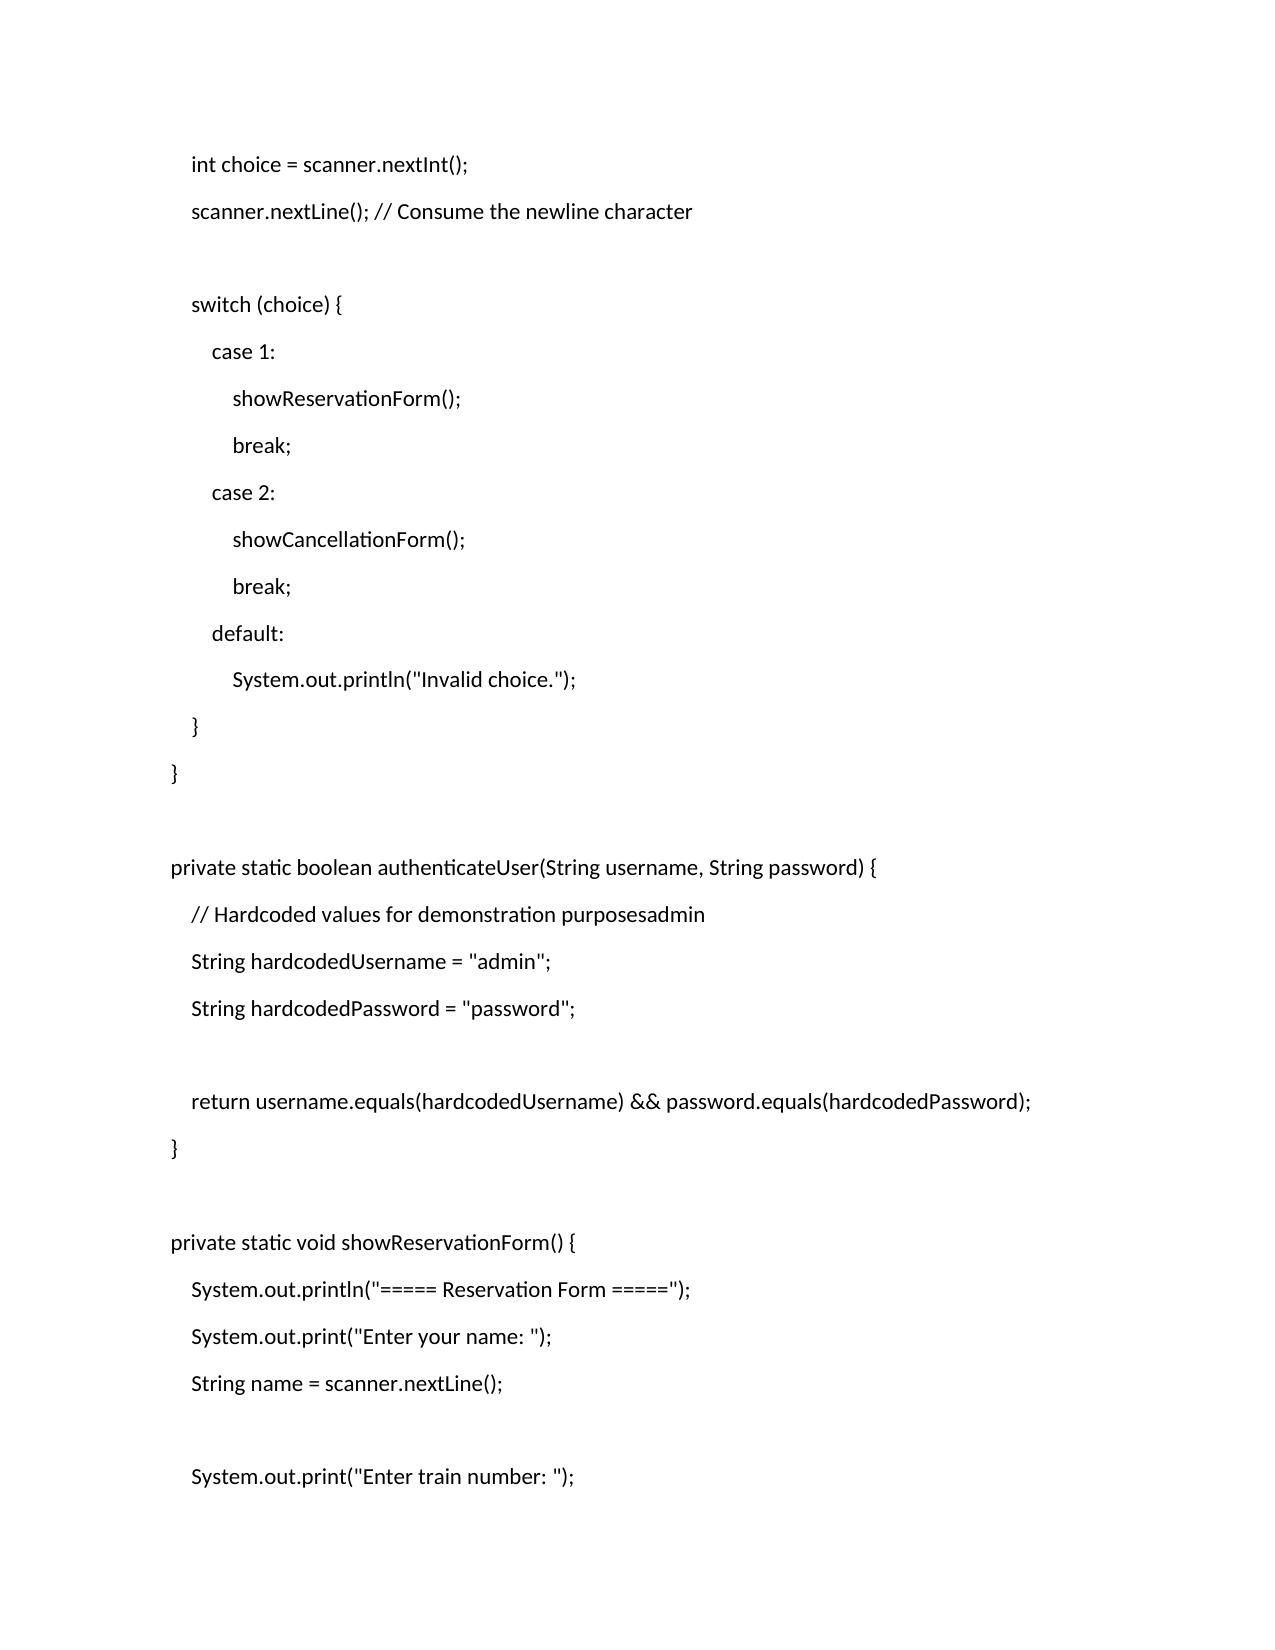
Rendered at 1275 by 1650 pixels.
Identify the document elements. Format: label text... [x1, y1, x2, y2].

text scanner.nextLine(); // Consume the newline character [150, 197, 1125, 225]
text } [150, 759, 1125, 787]
text switch (choice) { [150, 291, 1125, 319]
text } [150, 712, 1125, 741]
text showReservationForm(); [150, 384, 1125, 412]
text String name = scanner.nextLine(); [150, 1369, 1125, 1397]
text return username.equals(hardcodedUsername) && password.equals(hardcodedPassword); [150, 1087, 1125, 1116]
text System.out.print("Enter train number: "); [150, 1462, 1125, 1491]
text case 2: [150, 478, 1125, 506]
text default: [150, 619, 1125, 647]
text break; [150, 431, 1125, 459]
text int choice = scanner.nextInt(); [150, 150, 1125, 178]
text // Hardcoded values for demonstration purposesadmin [150, 900, 1125, 928]
text showCancellationForm(); [150, 525, 1125, 553]
text case 1: [150, 337, 1125, 366]
text String hardcodedPassword = "password"; [150, 994, 1125, 1022]
text private static void showReservationForm() { [150, 1228, 1125, 1256]
text private static boolean authenticateUser(String username, String password) { [150, 853, 1125, 881]
text String hardcodedUsername = "admin"; [150, 947, 1125, 975]
text System.out.println("Invalid choice."); [150, 666, 1125, 694]
text } [150, 1134, 1125, 1162]
text System.out.print("Enter your name: "); [150, 1322, 1125, 1350]
text System.out.println("===== Reservation Form ====="); [150, 1275, 1125, 1303]
text break; [150, 572, 1125, 600]
